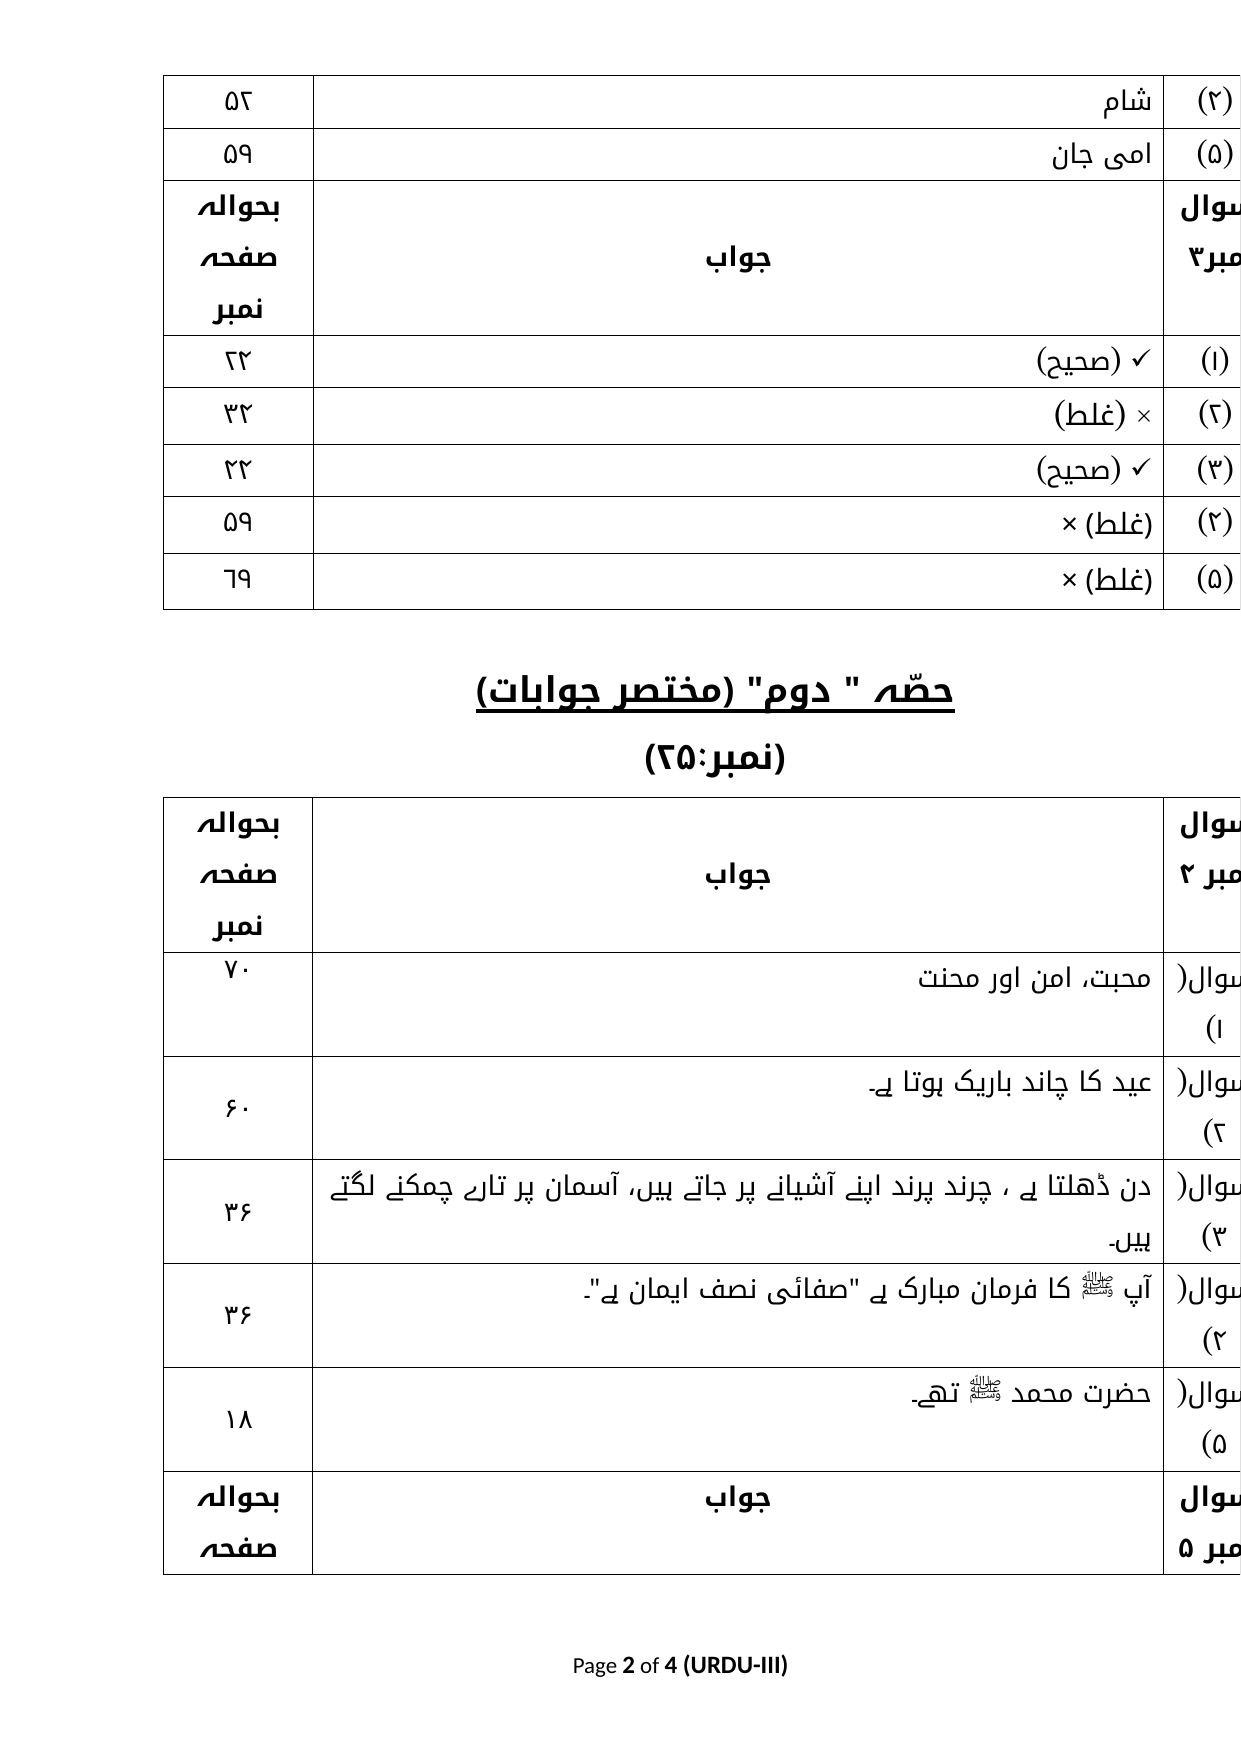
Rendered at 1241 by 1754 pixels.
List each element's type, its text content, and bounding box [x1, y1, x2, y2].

table_cell (۴) [1164, 497, 1240, 552]
table_cell (۱) [1164, 336, 1240, 387]
table_cell سوال(۴) [1164, 1264, 1240, 1367]
table_cell جواب [313, 1472, 1163, 1574]
table_header حصّہ " دوم" (مختصر جوابات) (نمبر:۲۵) [164, 657, 1240, 797]
table_cell (صحیح) [314, 336, 1163, 387]
table_cell سوال(۱) [1164, 953, 1240, 1056]
table_cell محبت، امن اور محنت [313, 953, 1163, 1056]
table_cell ۵۹ [164, 129, 313, 180]
table_cell سوال(۳) [1164, 1160, 1240, 1263]
table_cell سوال نمبر۳ [1164, 181, 1240, 335]
table_cell ۱۸ [164, 1368, 312, 1471]
table_cell (۳) [1164, 445, 1240, 496]
table_cell جواب [313, 798, 1163, 952]
table_cell × (غلط) [314, 554, 1163, 609]
table_cell ۶۹ [164, 554, 313, 609]
table_cell حضرت محمد ﷺ تھے۔ [313, 1368, 1163, 1471]
table_cell (۴) [1164, 76, 1240, 127]
table_cell ۵۲ [164, 76, 313, 127]
table_cell ۷۰ [164, 953, 312, 1056]
table_cell ۳۴ [164, 388, 313, 444]
table_cell عید کا چاند باریک ہوتا ہے۔ [313, 1057, 1163, 1159]
table_cell سوال نمبر ۵ [1164, 1472, 1240, 1574]
table_cell (۵) [1164, 554, 1240, 609]
table_cell امی جان [314, 129, 1163, 180]
table_cell ۳۶ [164, 1264, 312, 1367]
table_cell بحوالہ صفحہ نمبر [164, 181, 313, 335]
table_cell جواب [314, 181, 1163, 335]
table_cell × (غلط) [314, 388, 1163, 444]
table_cell شام [314, 76, 1163, 127]
table_cell سوال نمبر ۴ [1164, 798, 1240, 952]
table_cell دن ڈھلتا ہے ، چرند پرند اپنے آشیانے پر جاتے ہیں، آسمان پر تارے چمکنے لگتے ہیں۔ [313, 1160, 1163, 1263]
table_cell ۵۹ [164, 497, 313, 552]
table_cell ۳۶ [164, 1160, 312, 1263]
table_cell (۲) [1164, 388, 1240, 444]
table_cell بحوالہ صفحہ نمبر [164, 798, 312, 952]
table_cell بحوالہ صفحہ نمبر [164, 1472, 312, 1574]
table_cell (صحیح) [314, 445, 1163, 496]
table_cell × (غلط) [314, 497, 1163, 552]
table_cell سوال(۲) [1164, 1057, 1240, 1159]
table_cell ۶۰ [164, 1057, 312, 1159]
table_cell سوال(۵) [1164, 1368, 1240, 1471]
table_cell ۲۴ [164, 336, 313, 387]
table_cell (۵) [1164, 129, 1240, 180]
table_cell آپ ﷺ کا فرمان مبارک ہے "صفائی نصف ایمان ہے"۔ [313, 1264, 1163, 1367]
table_cell ۴۴ [164, 445, 313, 496]
